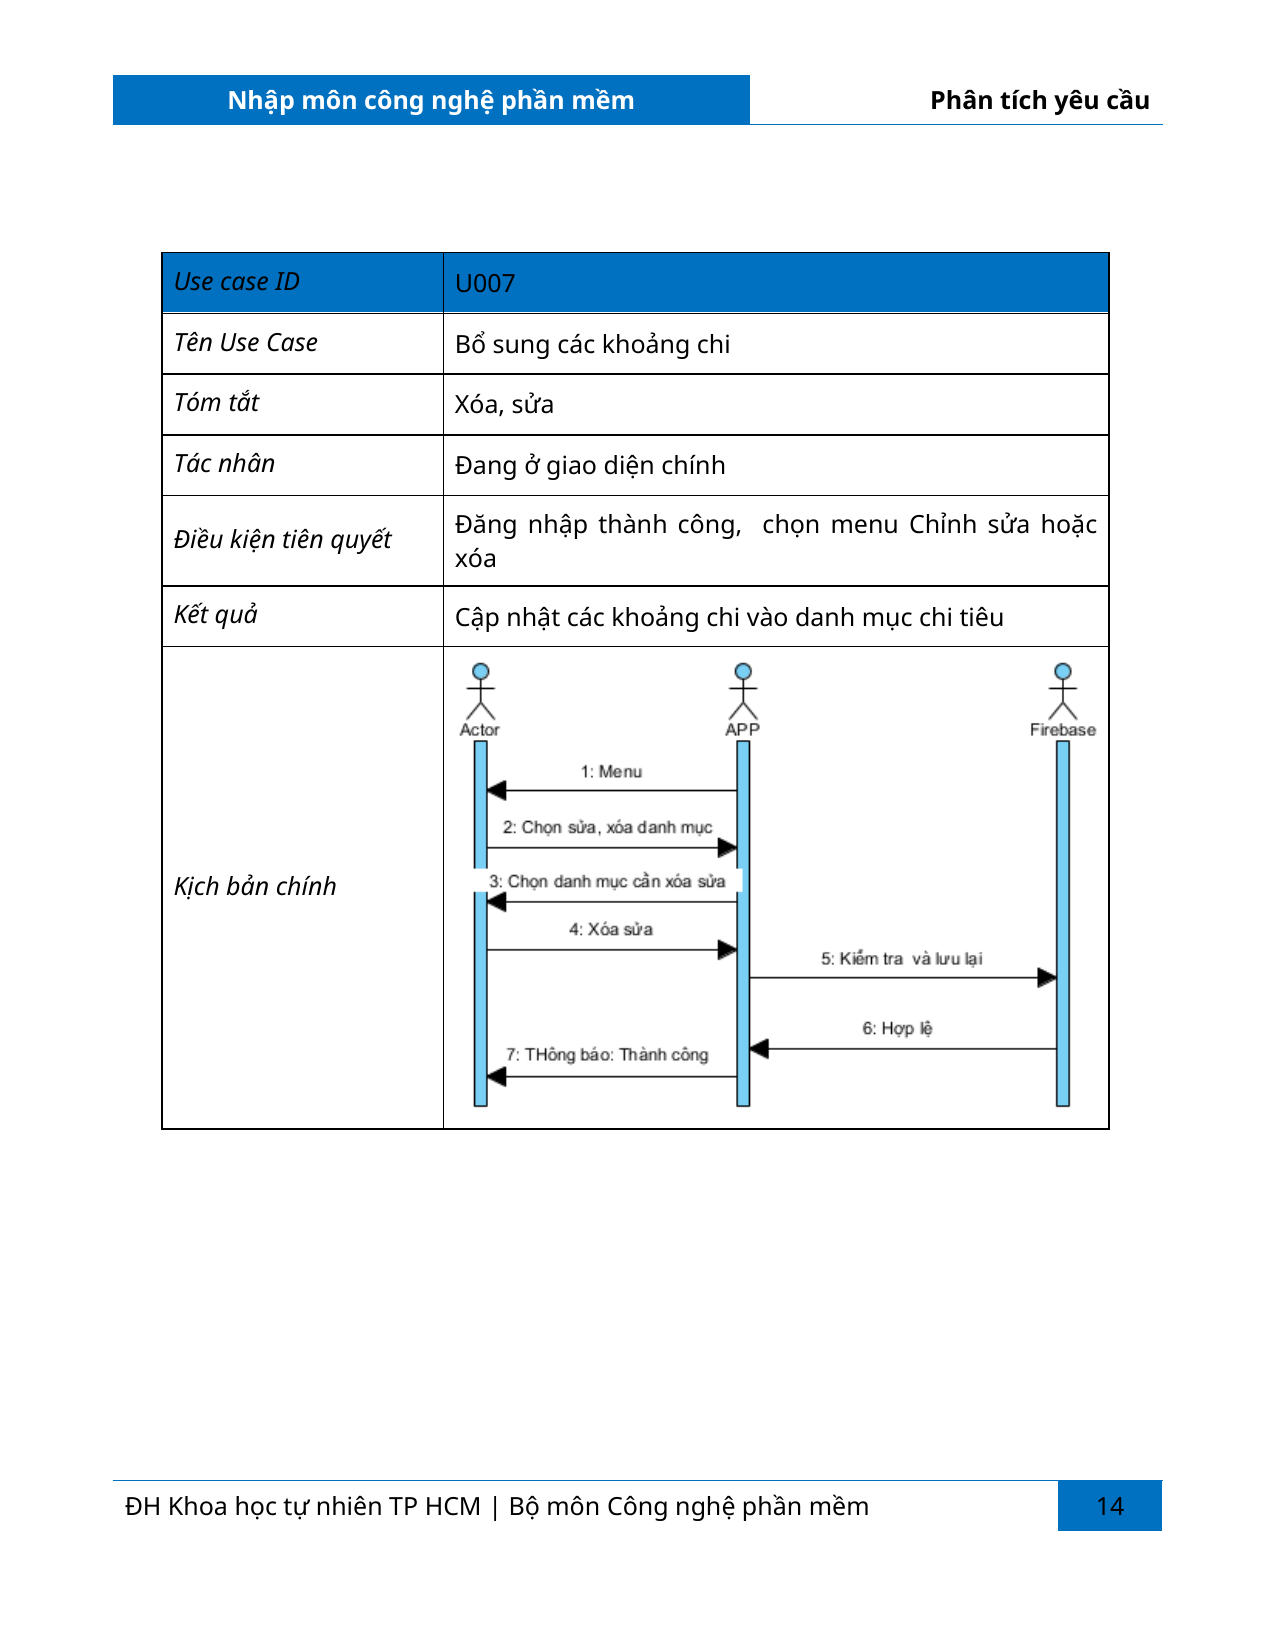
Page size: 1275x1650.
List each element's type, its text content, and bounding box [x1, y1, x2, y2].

picture [454, 657, 1098, 1118]
table_cell Tác nhân [163, 436, 443, 494]
table_cell [444, 647, 1108, 1128]
table_cell Tóm tắt [163, 375, 443, 434]
table_cell Kết quả [163, 587, 443, 646]
table_cell Kịch bản chính [163, 647, 443, 1128]
table_cell Bổ sung các khoảng chi [444, 314, 1108, 373]
table_header Use case ID [163, 253, 443, 312]
table_cell Tên Use Case [163, 314, 443, 373]
table_cell Cập nhật các khoảng chi vào danh mục chi tiêu [444, 587, 1108, 646]
table_cell Đăng nhập thành công, chọn menu Chỉnh sửa hoặc xóa [444, 496, 1108, 585]
table_header U007 [444, 253, 1108, 312]
table_cell Điều kiện tiên quyết [163, 496, 443, 585]
table_cell Đang ở giao diện chính [444, 436, 1108, 494]
table_cell Xóa, sửa [444, 375, 1108, 434]
